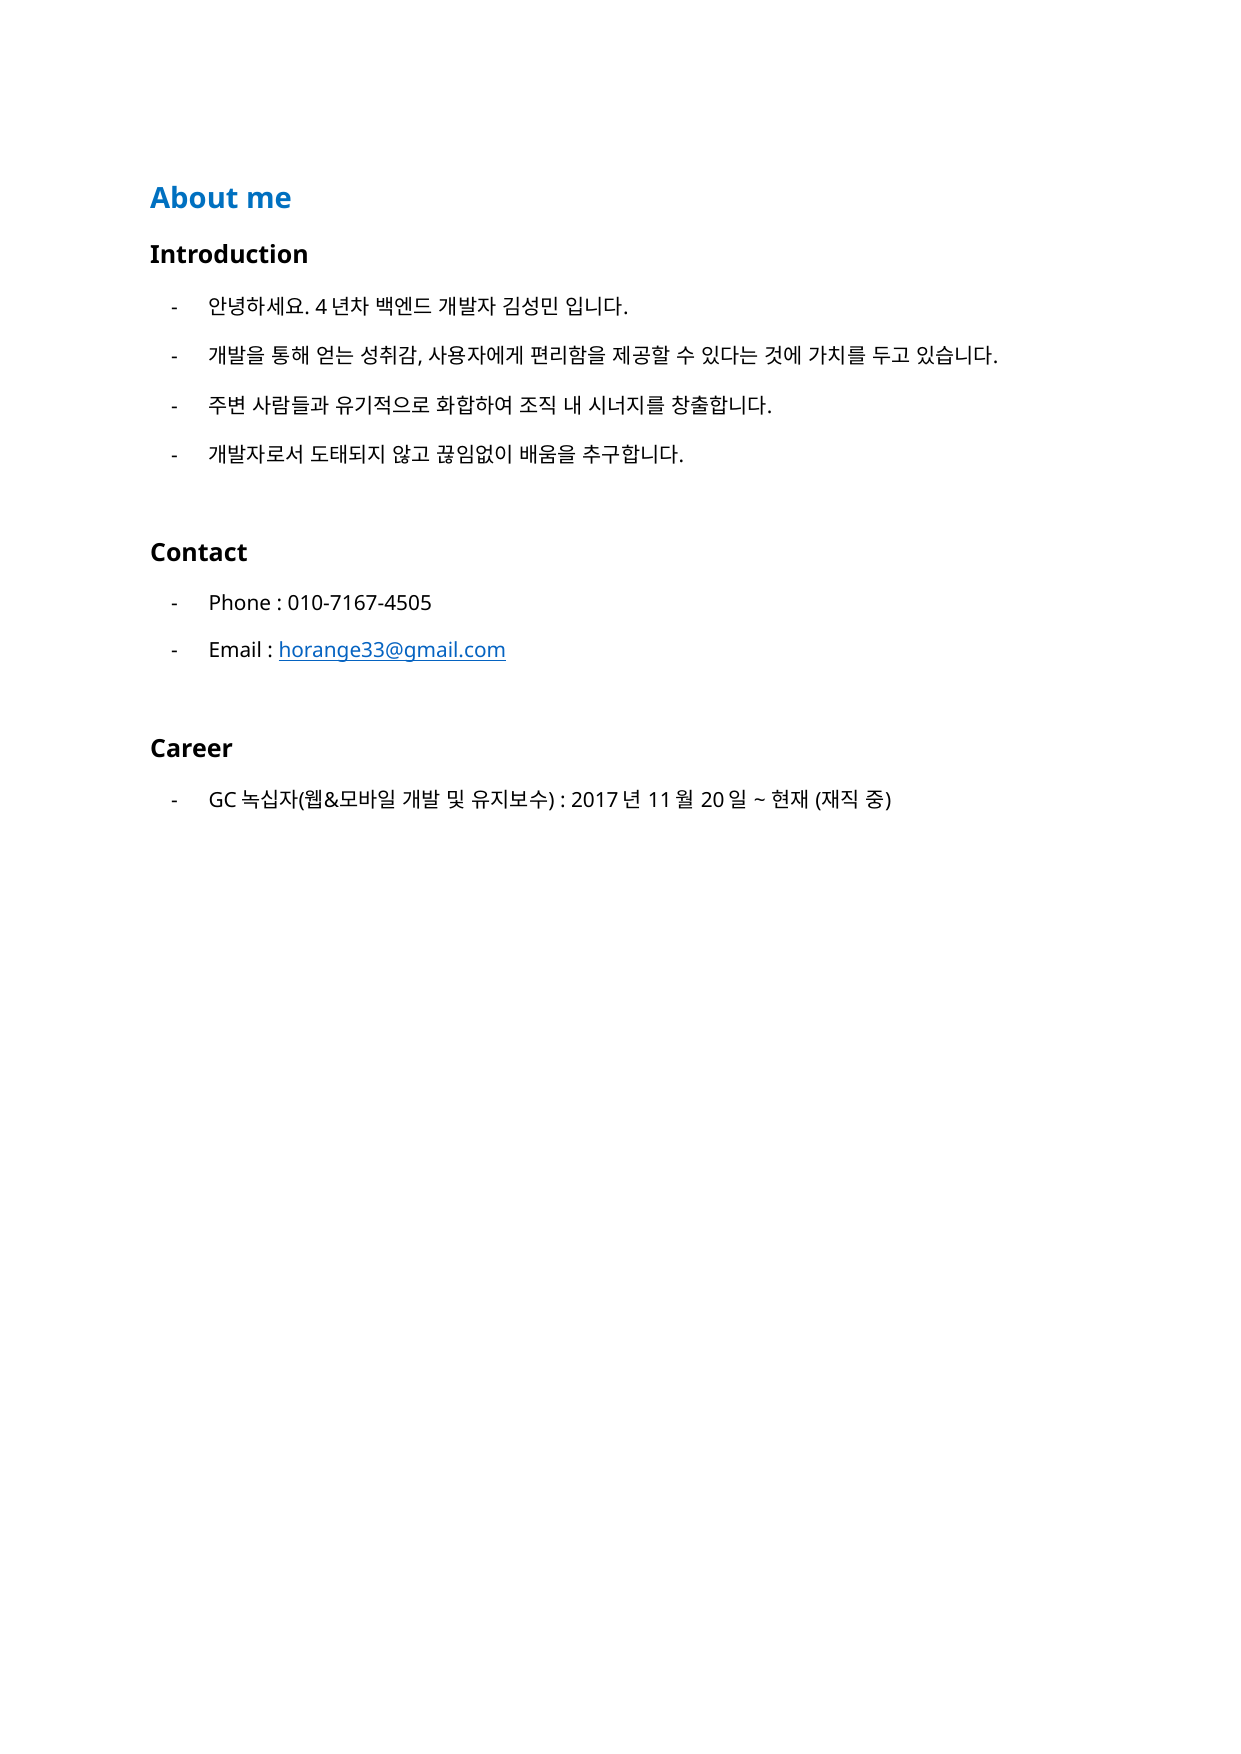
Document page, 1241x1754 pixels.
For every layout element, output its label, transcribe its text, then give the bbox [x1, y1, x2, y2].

list Email : horange33@gmail.com [171, 636, 1090, 664]
text Contact [150, 535, 1090, 569]
list 개발자로서 도태되지 않고 끊임없이 배움을 추구합니다. [171, 438, 1090, 468]
list 주변 사람들과 유기적으로 화합하여 조직 내 시너지를 창출합니다. [171, 389, 1090, 419]
text Career [150, 730, 1090, 764]
list Phone : 010-7167-4505 [171, 588, 1090, 617]
list 안녕하세요. 4년차 백엔드 개발자 김성민 입니다. [171, 290, 1090, 320]
list GC녹십자(웹&모바일 개발 및 유지보수) : 2017년 11월 20일 ~ 현재 (재직 중) [171, 784, 1090, 814]
text About me [150, 177, 1090, 217]
list 개발을 통해 얻는 성취감, 사용자에게 편리함을 제공할 수 있다는 것에 가치를 두고 있습니다. [171, 339, 1090, 370]
text Introduction [150, 237, 1090, 271]
